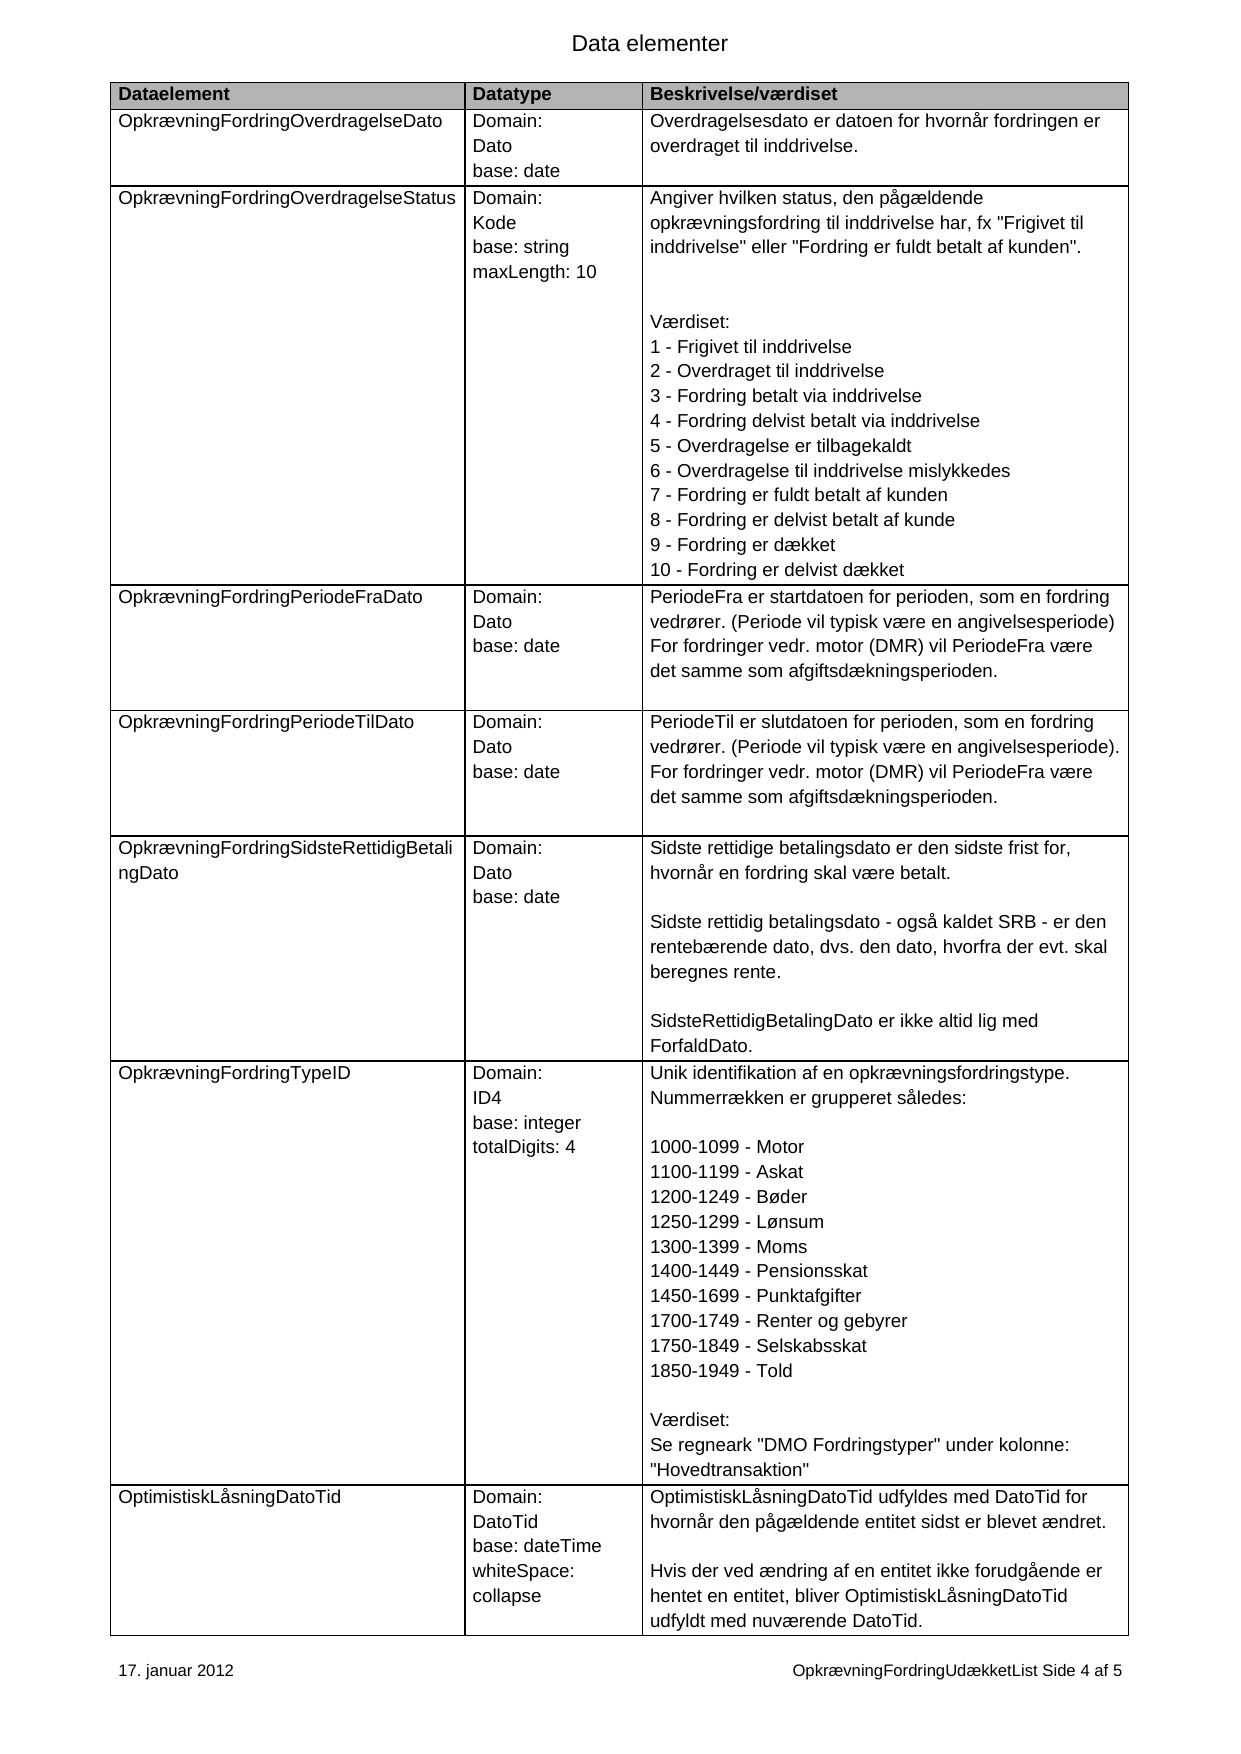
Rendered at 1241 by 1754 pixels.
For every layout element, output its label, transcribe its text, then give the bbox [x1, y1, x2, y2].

table_cell Domain: DatoTid base: dateTime whiteSpace: collapse [466, 1486, 642, 1635]
table_header Datatype [466, 83, 642, 109]
table_cell OpkrævningFordringTypeID [111, 1062, 464, 1484]
table_cell OpkrævningFordringPeriodeFraDato [111, 586, 464, 709]
table_cell OpkrævningFordringOverdragelseDato [111, 110, 464, 185]
table_cell Unik identifikation af en opkrævningsfordringstype. Nummerrækken er grupperet således: 1000-1099 - Motor 1100-1199 - Askat 1200-1249 - Bøder 1250-1299 - Lønsum 1300-1399 - Moms 1400-1449 - Pensionsskat 1450-1699 - Punktafgifter 1700-1749 - Renter og gebyrer 1750-1849 - Selskabsskat 1850-1949 - Told Værdiset: Se regneark "DMO Fordringstyper" under kolonne: "Hovedtransaktion" [643, 1062, 1128, 1484]
table_cell OpkrævningFordringPeriodeTilDato [111, 711, 464, 835]
table_cell OpkrævningFordringOverdragelseStatus [111, 187, 464, 584]
table_cell Domain: Dato base: date [466, 711, 642, 835]
table_cell Domain: Dato base: date [466, 586, 642, 709]
table_cell Domain: Dato base: date [466, 837, 642, 1060]
table_cell OptimistiskLåsningDatoTid udfyldes med DatoTid for hvornår den pågældende entitet sidst er blevet ændret. Hvis der ved ændring af en entitet ikke forudgående er hentet en entitet, bliver OptimistiskLåsningDatoTid udfyldt med nuværende DatoTid. [643, 1486, 1128, 1635]
table_header Beskrivelse/værdiset [643, 83, 1128, 109]
table_cell Domain: Kode base: string maxLength: 10 [466, 187, 642, 584]
table_cell Domain: ID4 base: integer totalDigits: 4 [466, 1062, 642, 1484]
table_header Dataelement [111, 83, 464, 109]
table_cell Overdragelsesdato er datoen for hvornår fordringen er overdraget til inddrivelse. [643, 110, 1128, 185]
table_cell PeriodeFra er startdatoen for perioden, som en fordring vedrører. (Periode vil typisk være en angivelsesperiode) For fordringer vedr. motor (DMR) vil PeriodeFra være det samme som afgiftsdækningsperioden. [643, 586, 1128, 709]
table_cell Angiver hvilken status, den pågældende opkrævningsfordring til inddrivelse har, fx "Frigivet til inddrivelse" eller "Fordring er fuldt betalt af kunden". Værdiset: 1 - Frigivet til inddrivelse 2 - Overdraget til inddrivelse 3 - Fordring betalt via inddrivelse 4 - Fordring delvist betalt via inddrivelse 5 - Overdragelse er tilbagekaldt 6 - Overdragelse til inddrivelse mislykkedes 7 - Fordring er fuldt betalt af kunden 8 - Fordring er delvist betalt af kunde 9 - Fordring er dækket 10 - Fordring er delvist dækket [643, 187, 1128, 584]
table_cell OptimistiskLåsningDatoTid [111, 1486, 464, 1635]
table_cell OpkrævningFordringSidsteRettidigBetalingDato [111, 837, 464, 1060]
table_cell PeriodeTil er slutdatoen for perioden, som en fordring vedrører. (Periode vil typisk være en angivelsesperiode). For fordringer vedr. motor (DMR) vil PeriodeFra være det samme som afgiftsdækningsperioden. [643, 711, 1128, 835]
table_cell Sidste rettidige betalingsdato er den sidste frist for, hvornår en fordring skal være betalt. Sidste rettidig betalingsdato - også kaldet SRB - er den rentebærende dato, dvs. den dato, hvorfra der evt. skal beregnes rente. SidsteRettidigBetalingDato er ikke altid lig med ForfaldDato. [643, 837, 1128, 1060]
table_cell Domain: Dato base: date [466, 110, 642, 185]
